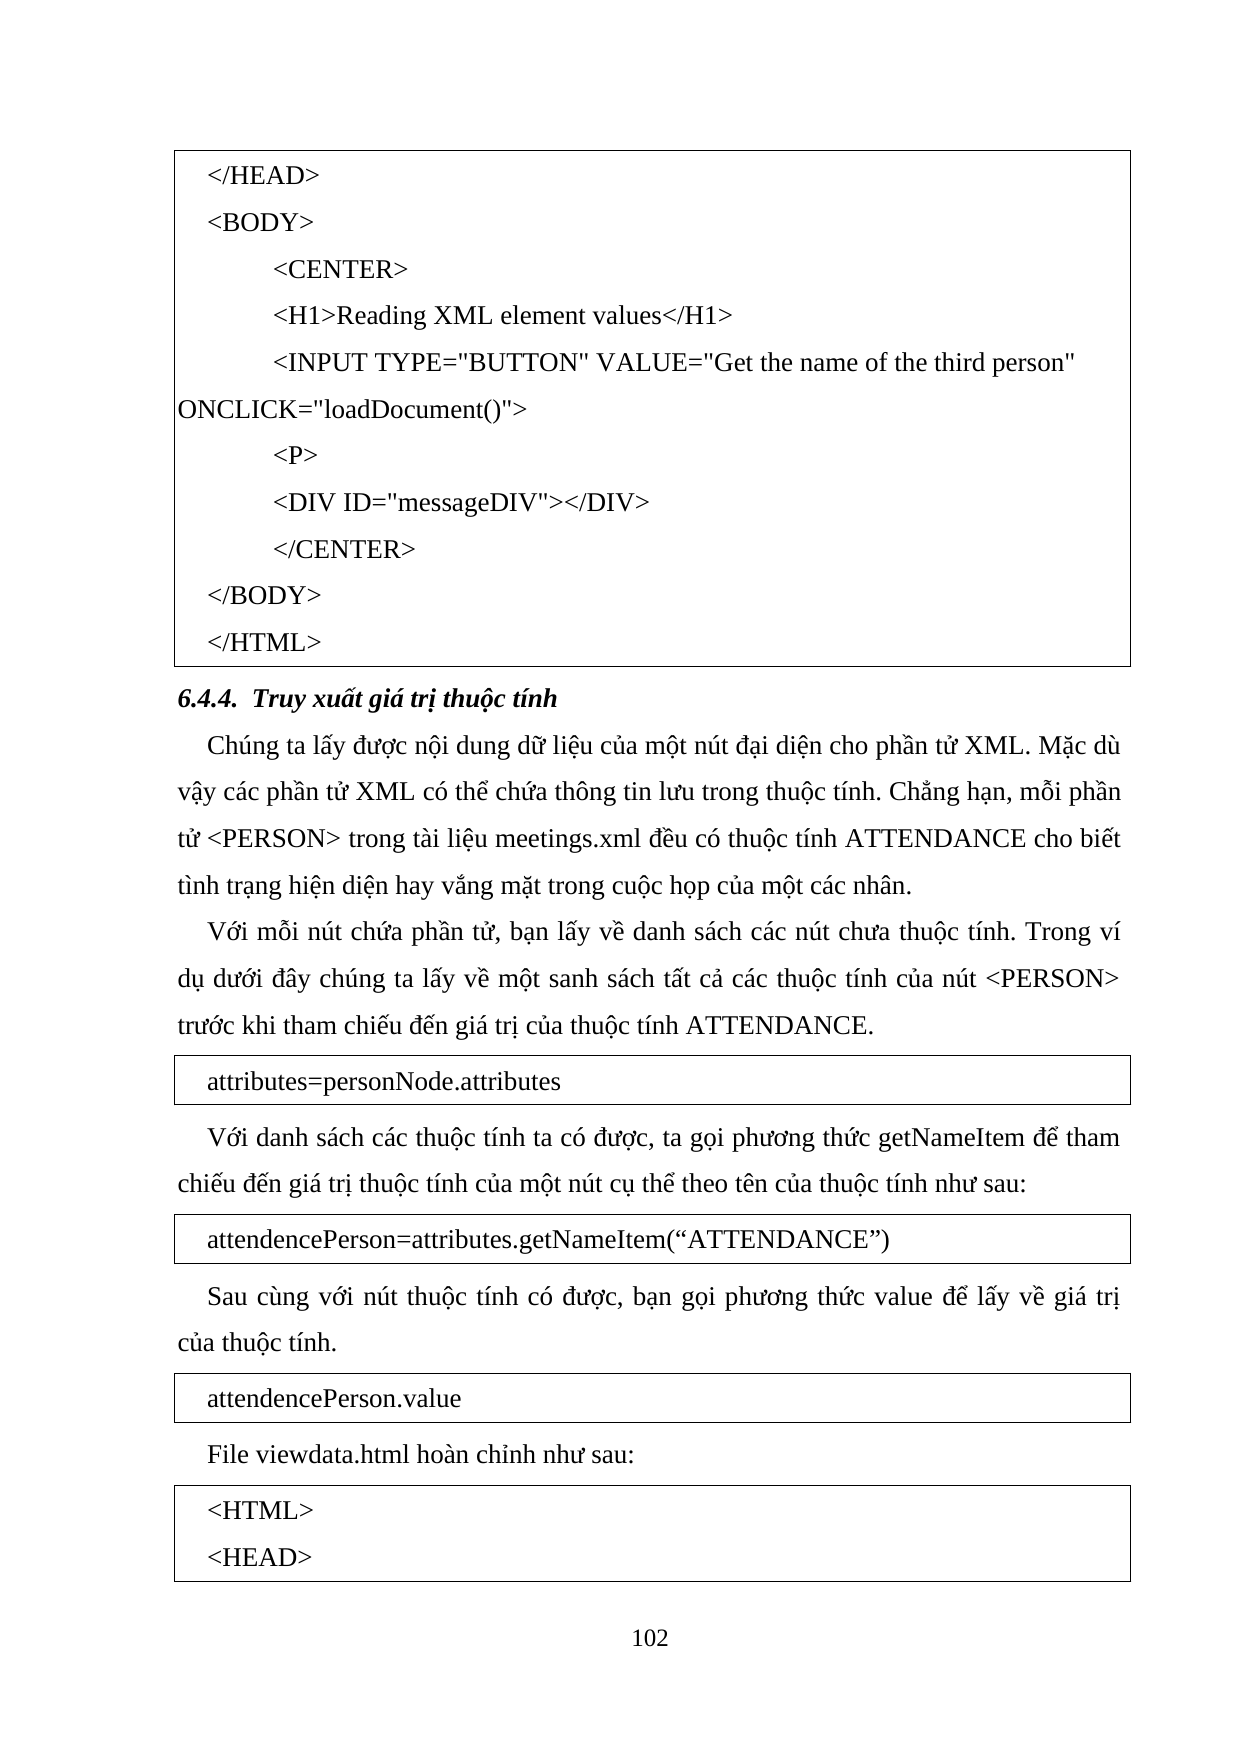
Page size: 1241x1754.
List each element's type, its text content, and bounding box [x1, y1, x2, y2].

text <H1>Reading XML element values</H1> [175, 290, 1130, 331]
text </BODY> [175, 570, 1130, 611]
text <BODY> [175, 197, 1130, 237]
text </CENTER> [175, 523, 1130, 564]
text attendencePerson.value [175, 1374, 1130, 1422]
text </HEAD> [175, 151, 1130, 191]
text 6.4.4. Truy xuất giá trị thuộc tính [177, 682, 1122, 713]
text attributes=personNode.attributes [175, 1056, 1130, 1104]
text Chúng ta lấy được nội dung dữ liệu của một nút đại diện cho phần tử XML. Mặc dù vậy các phần tử XML có thể chứa thông tin lưu trong thuộc tính. Chẳng hạn, mỗi phần tử <PERSON> trong tài liệu meetings.xml đều có thuộc tính ATTENDANCE cho biết tình trạng hiện diện hay vắng mặt trong cuộc họp của một các nhân. [177, 729, 1122, 900]
text <CENTER> [175, 243, 1130, 284]
text </HTML> [175, 617, 1130, 666]
text <HTML> [175, 1486, 1130, 1526]
text Với mỗi nút chứa phần tử, bạn lấy về danh sách các nút chưa thuộc tính. Trong ví dụ dưới đây chúng ta lấy về một sanh sách tất cả các thuộc tính của nút <PERSON> trước khi tham chiếu đến giá trị của thuộc tính ATTENDANCE. [177, 915, 1122, 1040]
text <DIV ID="messageDIV"></DIV> [175, 477, 1130, 517]
text Với danh sách các thuộc tính ta có được, ta gọi phương thức getNameItem để tham chiếu đến giá trị thuộc tính của một nút cụ thể theo tên của thuộc tính như sau: [177, 1121, 1122, 1199]
text Sau cùng với nút thuộc tính có được, bạn gọi phương thức value để lấy về giá trị của thuộc tính. [177, 1279, 1122, 1357]
text <HEAD> [175, 1532, 1130, 1581]
text <INPUT TYPE="BUTTON" VALUE="Get the name of the third person" ONCLICK="loadDocument()"> [175, 337, 1130, 424]
text attendencePerson=attributes.getNameItem(“ATTENDANCE”) [175, 1215, 1130, 1263]
text File viewdata.html hoàn chỉnh như sau: [177, 1438, 1122, 1469]
text <P> [175, 430, 1130, 471]
